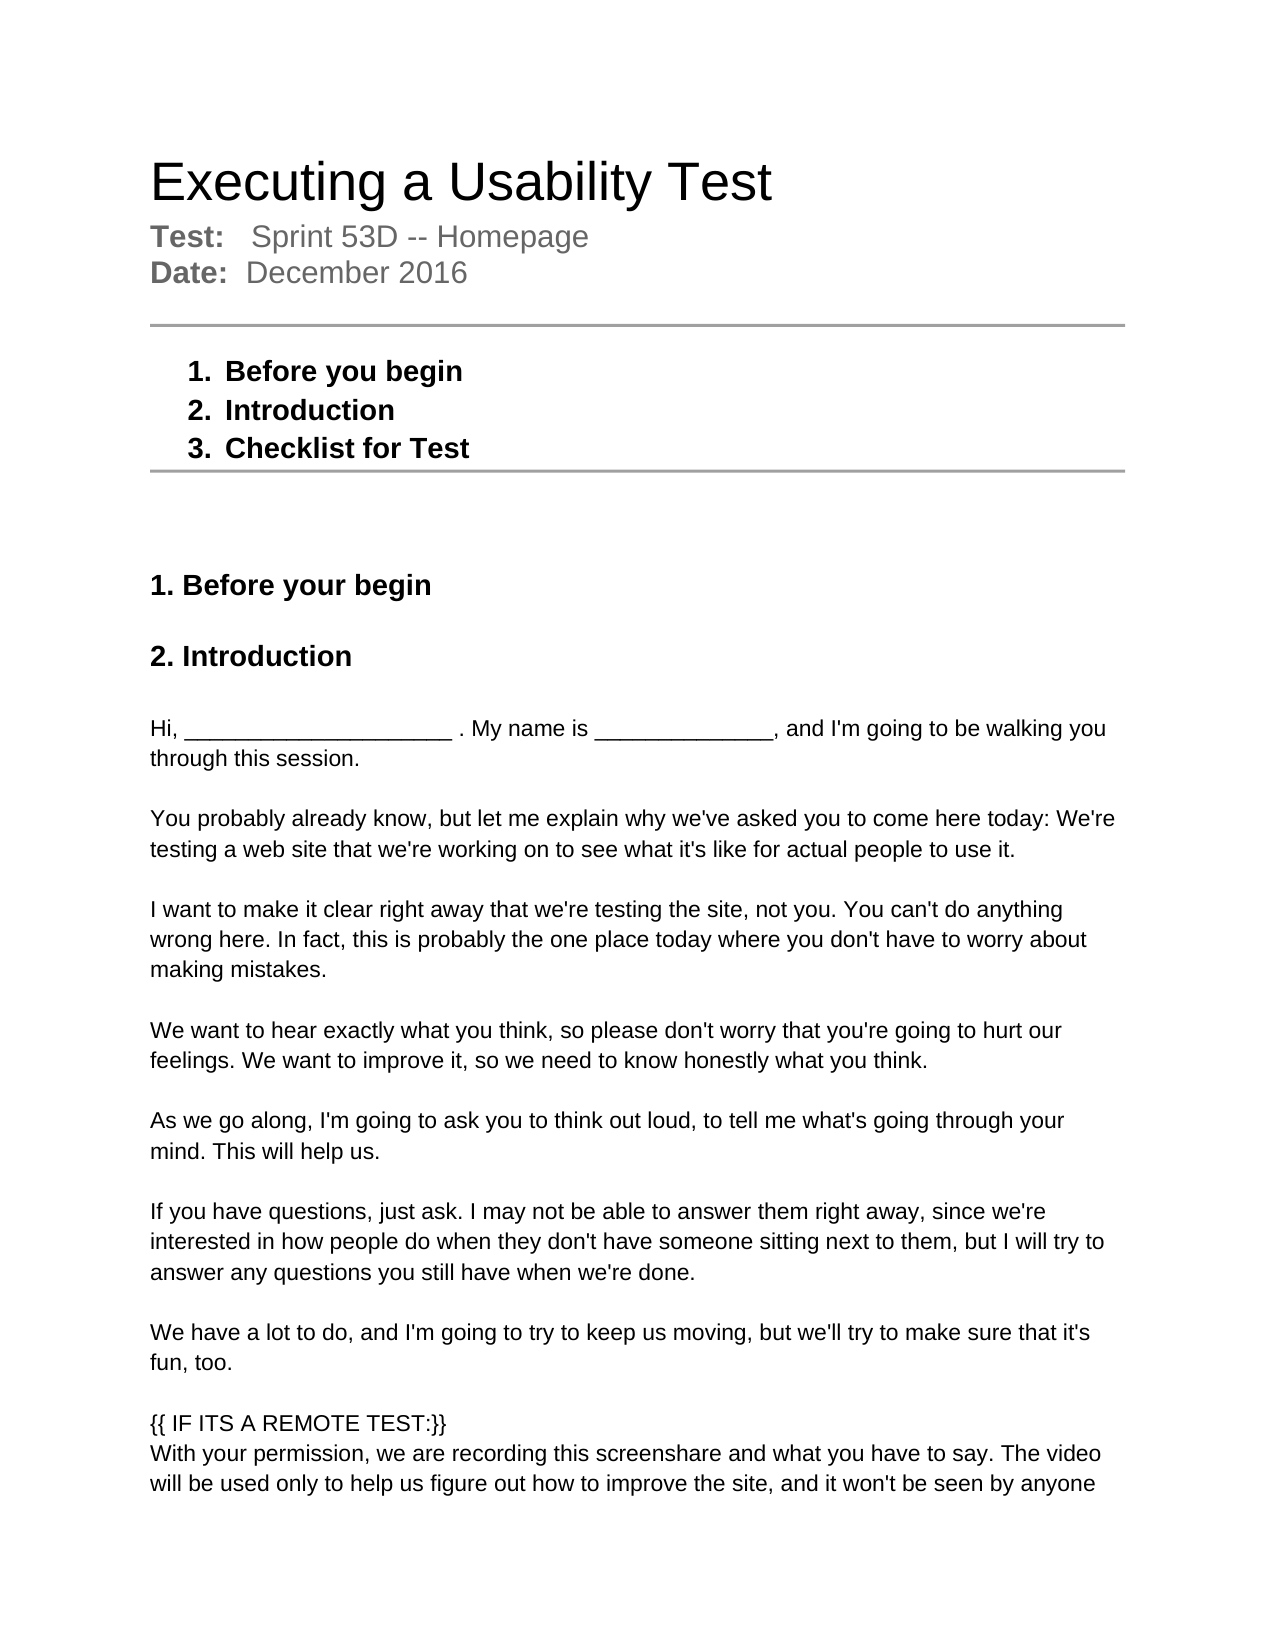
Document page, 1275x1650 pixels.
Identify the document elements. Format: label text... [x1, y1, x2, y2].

text I want to make it clear right away that we're testing the site, not you. You can't do anything wrong here. In fact, this is probably the one place today where you don't have to worry about making mistakes. [150, 896, 1125, 983]
text We want to hear exactly what you think, so please don't worry that you're going to hurt our feelings. We want to improve it, so we need to know honestly what you think. [150, 1017, 1125, 1073]
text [150, 1440, 1125, 1496]
subtitle Test: Sprint 53D -- Homepage Date: December 2016 [150, 218, 1125, 290]
list Before you begin [187, 354, 1125, 387]
subtitle 2. Introduction [150, 638, 1125, 672]
text {{ IF ITS A REMOTE TEST:}} [150, 1409, 1125, 1436]
title Executing a Usability Test [150, 150, 1125, 212]
list Checklist for Test [187, 431, 1125, 464]
text If you have questions, just ask. I may not be able to answer them right away, since we're interested in how people do when they don't have someone sitting next to them, but I will try to answer any questions you still have when we're done. [150, 1198, 1125, 1285]
text Hi, _____________________ . My name is ______________, and I'm going to be walking you through this session. [150, 715, 1125, 771]
subtitle 1. Before your begin [150, 567, 1125, 601]
text As we go along, I'm going to ask you to think out loud, to tell me what's going through your mind. This will help us. [150, 1107, 1125, 1164]
text You probably already know, but let me explain why we've asked you to come here today: We're testing a web site that we're working on to see what it's like for actual people to use it. [150, 805, 1125, 862]
text We have a lot to do, and I'm going to try to keep us moving, but we'll try to make sure that it's fun, too. [150, 1319, 1125, 1376]
list Introduction [187, 392, 1125, 426]
